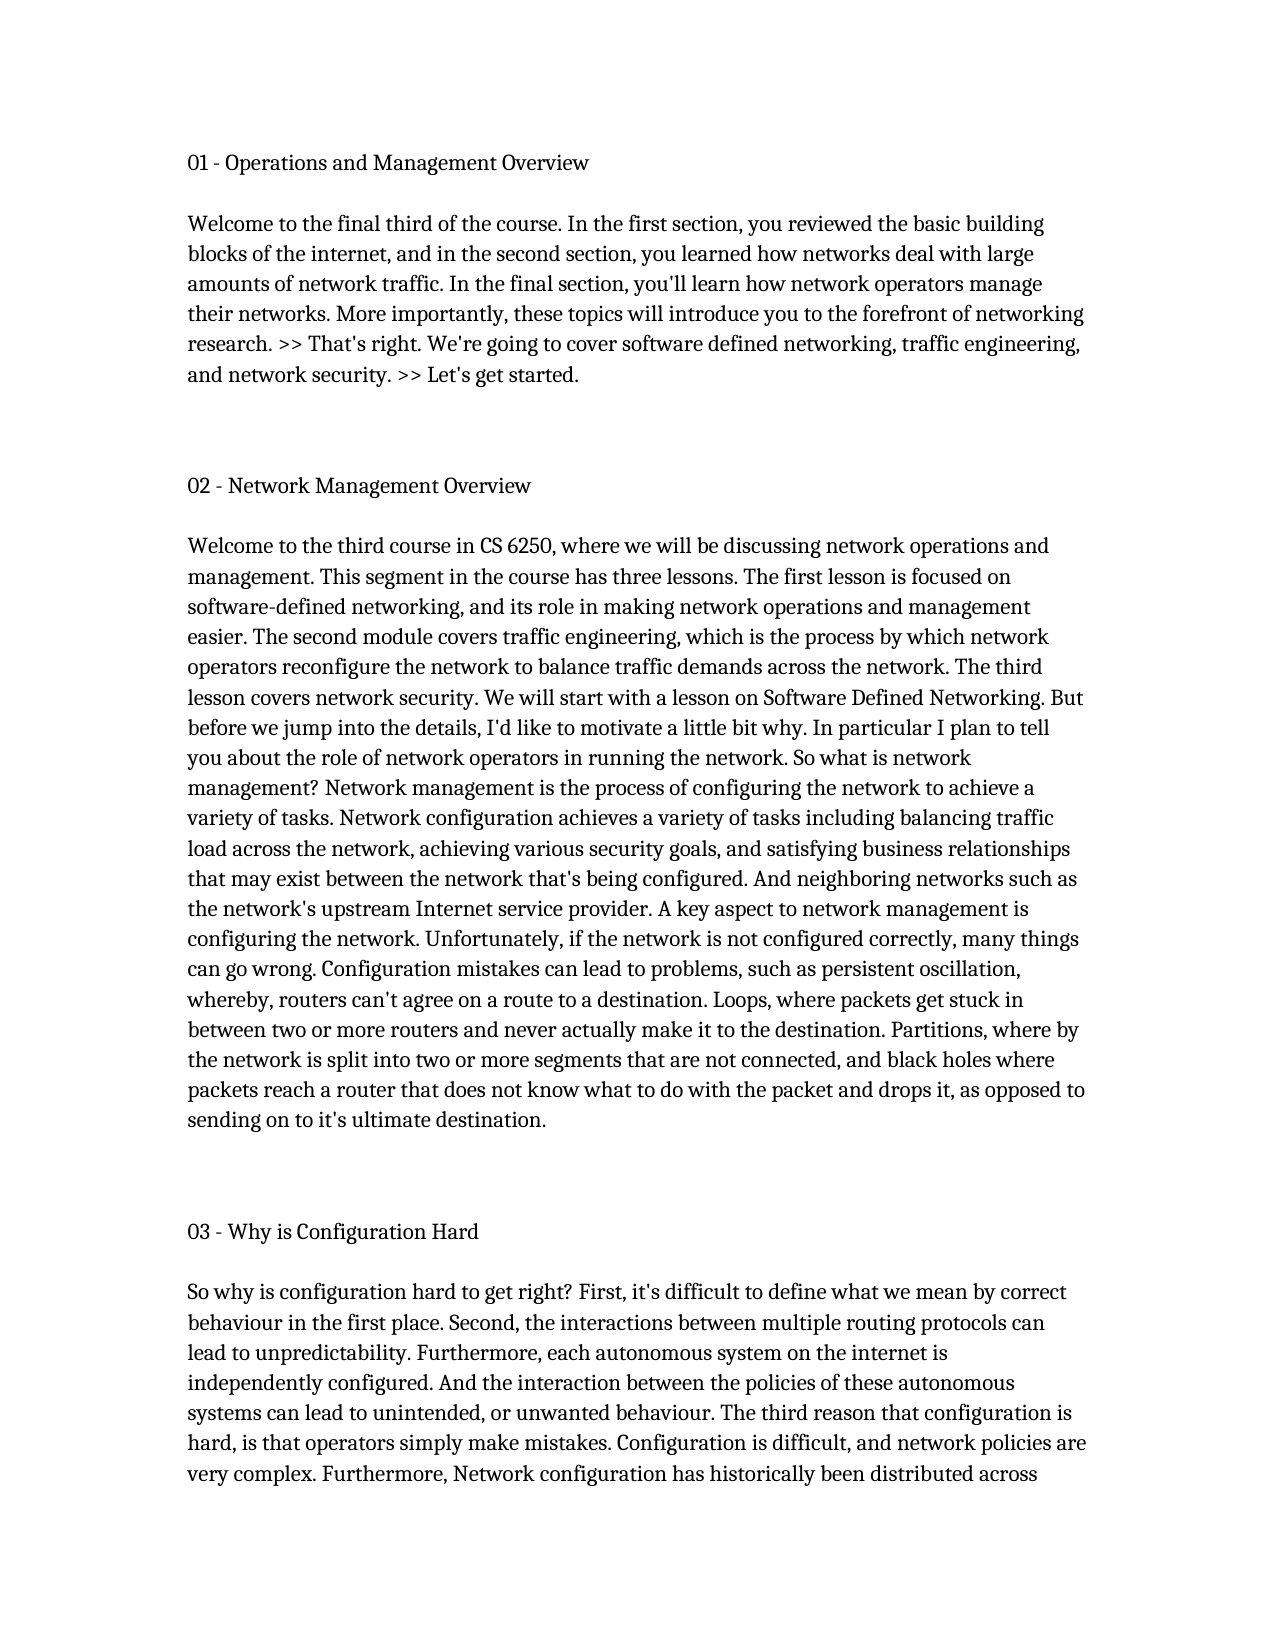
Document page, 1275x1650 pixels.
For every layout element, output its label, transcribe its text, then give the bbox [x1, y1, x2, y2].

text 02 - Network Management Overview Welcome to the third course in CS 6250, where we will be discussing network operations and management. This segment in the course has three lessons. The first lesson is focused on software-defined networking, and its role in making network operations and management easier. The second module covers traffic engineering, which is the process by which network operators reconfigure the network to balance traffic demands across the network. The third lesson covers network security. We will start with a lesson on Software Defined Networking. But before we jump into the details, I'd like to motivate a little bit why. In particular I plan to tell you about the role of network operators in running the network. So what is network management? Network management is the process of configuring the network to achieve a variety of tasks. Network configuration achieves a variety of tasks including balancing traffic load across the network, achieving various security goals, and satisfying business relationships that may exist between the network that's being configured. And neighboring networks such as the network's upstream Internet service provider. A key aspect to network management is configuring the network. Unfortunately, if the network is not configured correctly, many things can go wrong. Configuration mistakes can lead to problems, such as persistent oscillation, whereby, routers can't agree on a route to a destination. Loops, where packets get stuck in between two or more routers and never actually make it to the destination. Partitions, where by the network is split into two or more segments that are not connected, and black holes where packets reach a router that does not know what to do with the packet and drops it, as opposed to sending on to it's ultimate destination. [187, 473, 1087, 1194]
text 01 - Operations and Management Overview Welcome to the final third of the course. In the first section, you reviewed the basic building blocks of the internet, and in the second section, you learned how networks deal with large amounts of network traffic. In the final section, you'll learn how network operators manage their networks. More importantly, these topics will introduce you to the forefront of networking research. >> That's right. We're going to cover software defined networking, traffic engineering, and network security. >> Let's get started. [187, 150, 1087, 448]
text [187, 1219, 1087, 1487]
